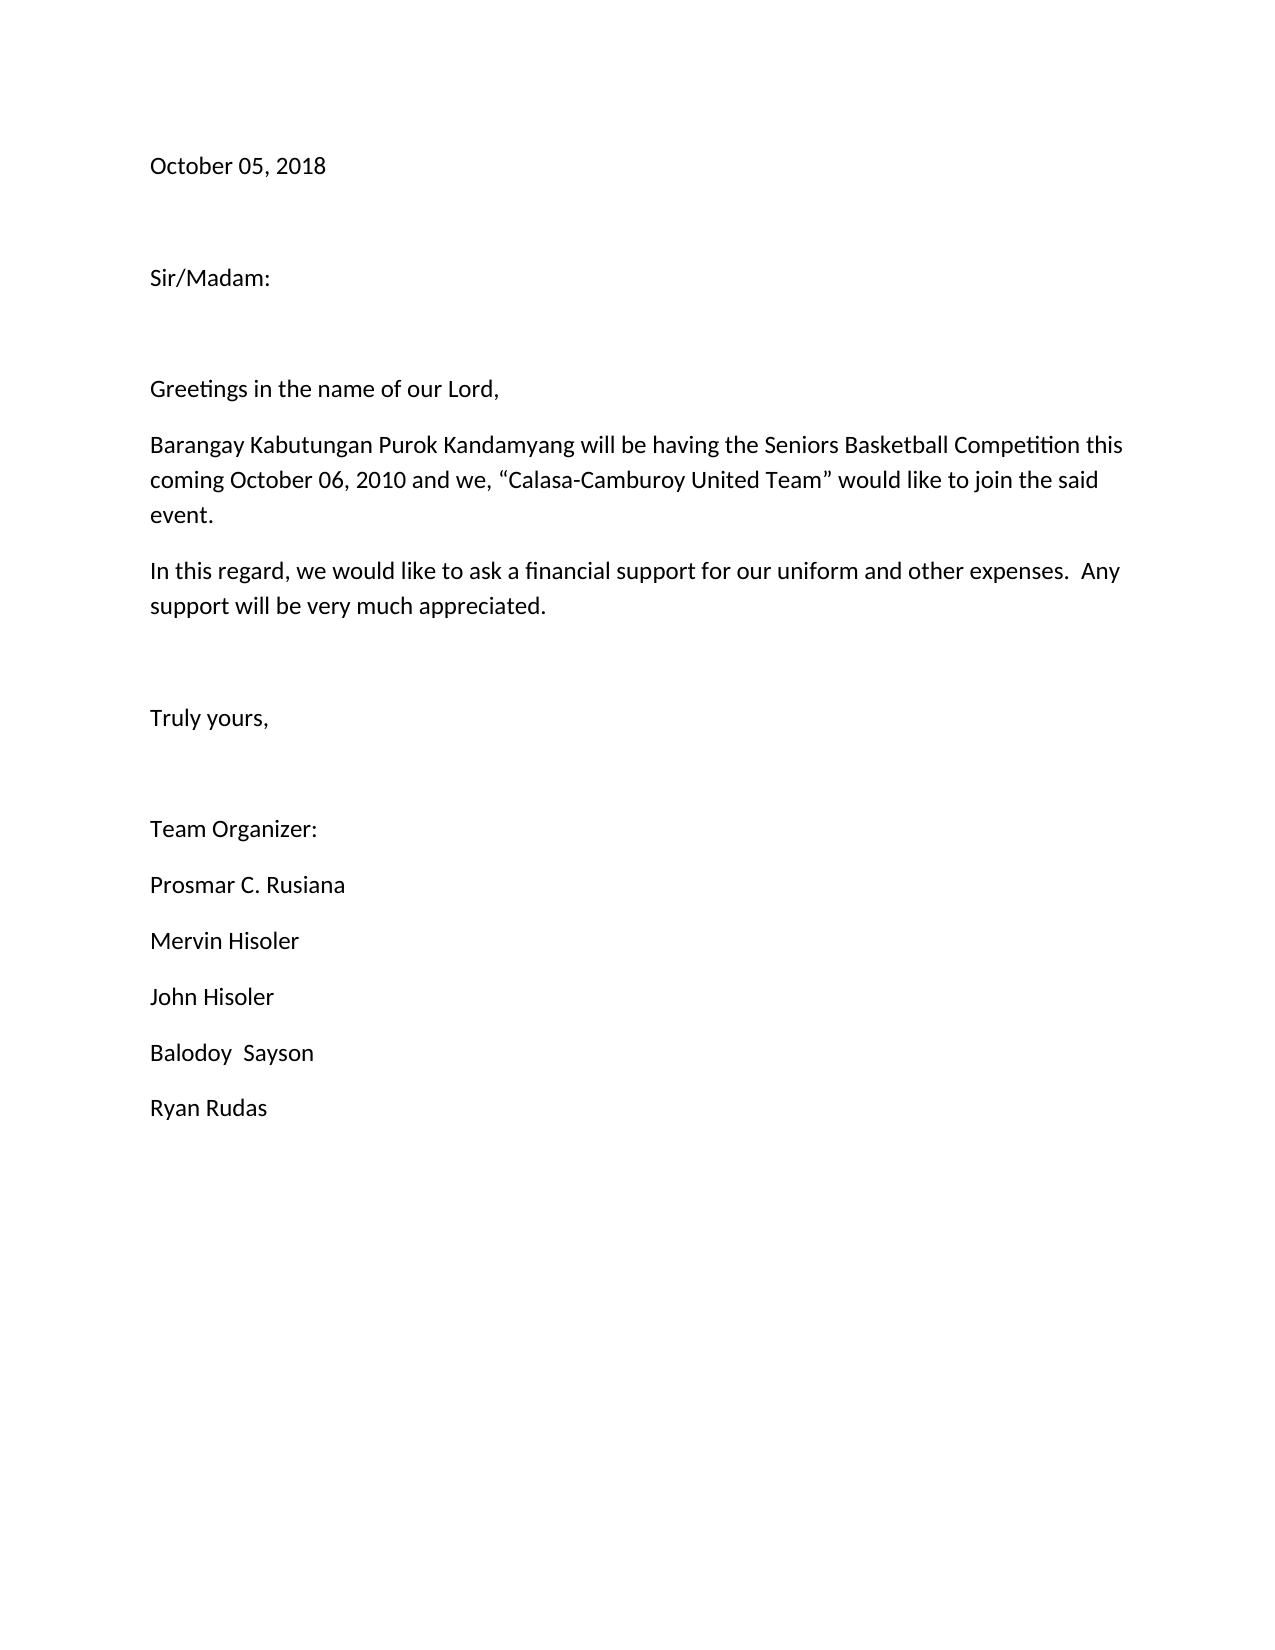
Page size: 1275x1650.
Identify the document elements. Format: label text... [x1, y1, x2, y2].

text Mervin Hisoler [150, 925, 1125, 956]
text Greetings in the name of our Lord, [150, 373, 1125, 404]
text In this regard, we would like to ask a financial support for our uniform and other expenses. Any support will be very much appreciated. [150, 555, 1125, 621]
text Sir/Madam: [150, 262, 1125, 292]
text Ryan Rudas [150, 1092, 1125, 1123]
text October 05, 2018 [150, 150, 1125, 181]
text John Hisoler [150, 981, 1125, 1011]
text Truly yours, [150, 702, 1125, 732]
text Balodoy Sayson [150, 1037, 1125, 1067]
text Team Organizer: [150, 813, 1125, 844]
text Prosmar C. Rusiana [150, 869, 1125, 900]
text Barangay Kabutungan Purok Kandamyang will be having the Seniors Basketball Competition this coming October 06, 2010 and we, “Calasa-Camburoy United Team” would like to join the said event. [150, 429, 1125, 530]
